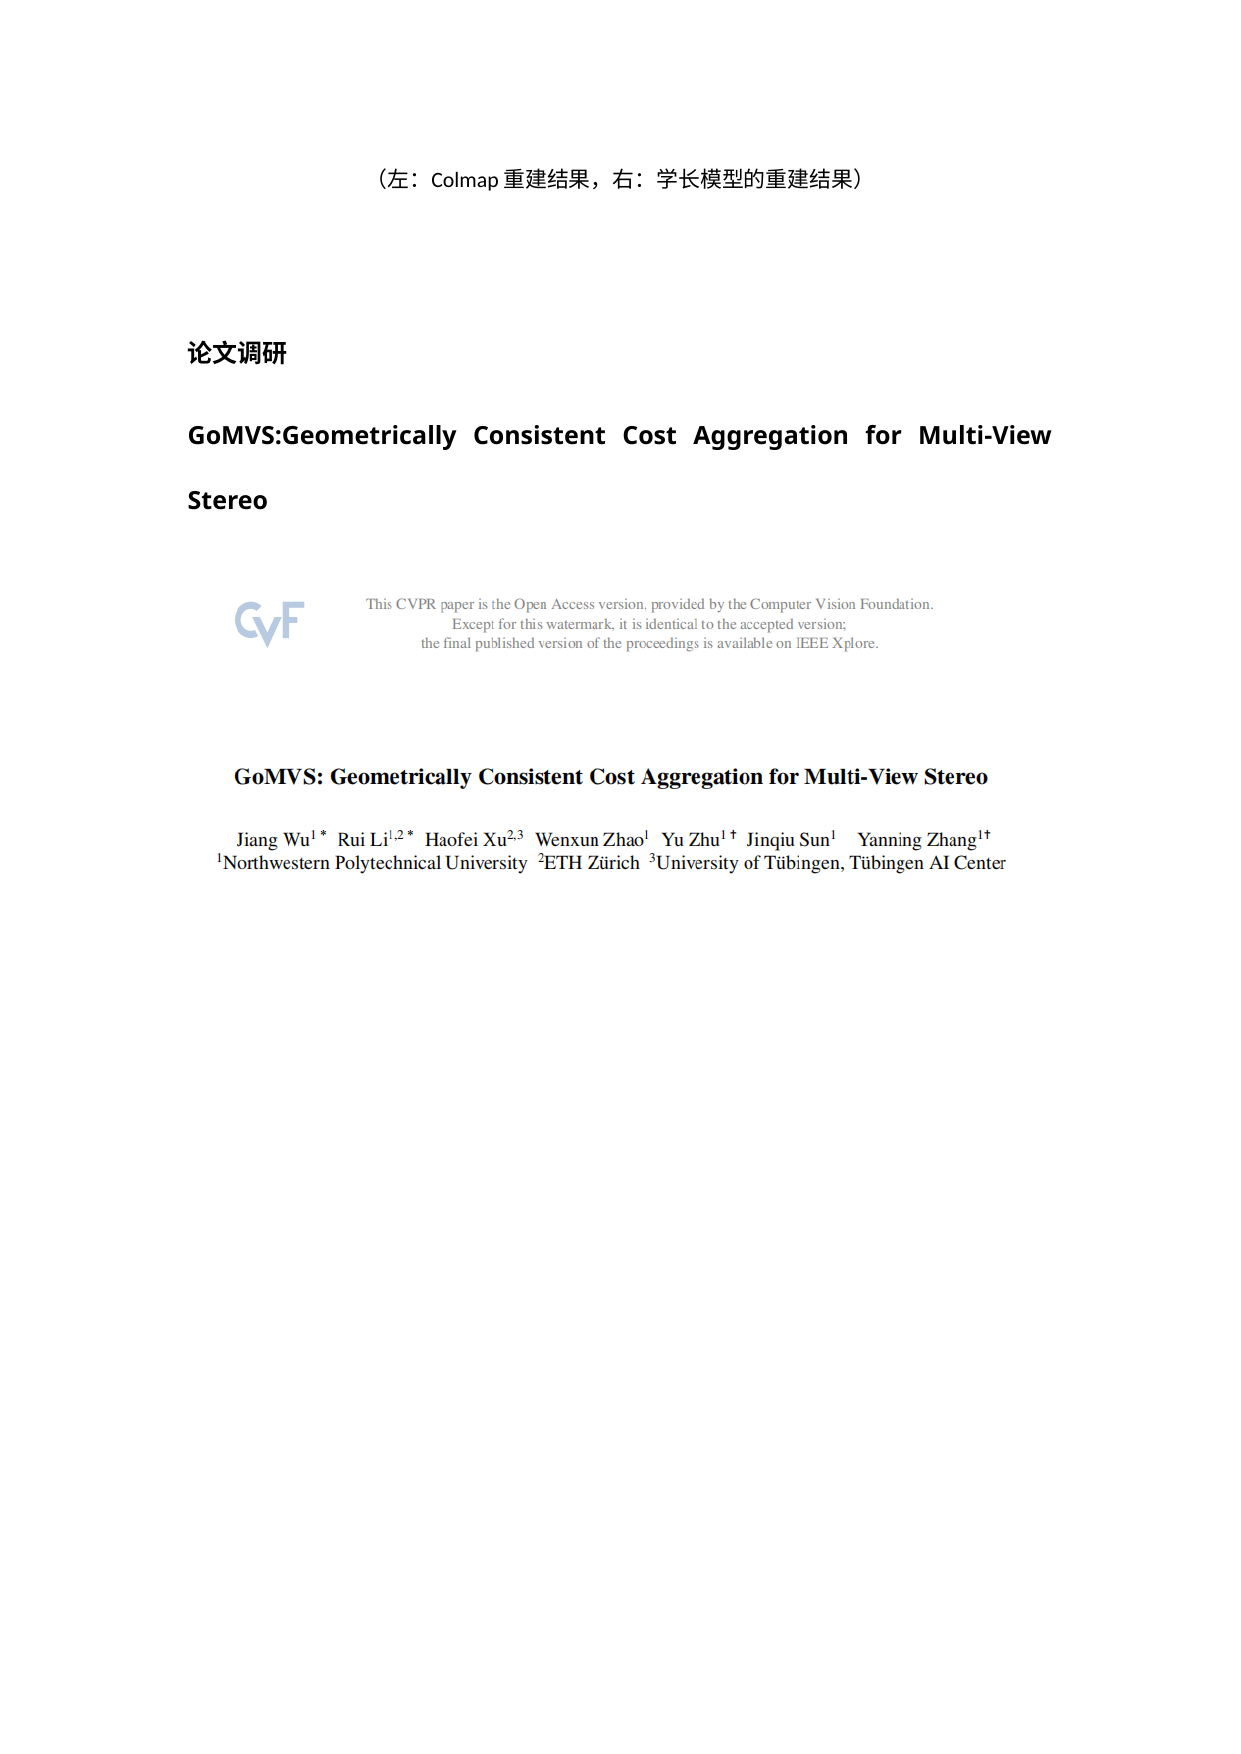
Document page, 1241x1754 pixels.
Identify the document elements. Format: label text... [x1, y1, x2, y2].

picture [187, 596, 1053, 888]
list （左：Colmap重建结果，右：学长模型的重建结果） [187, 162, 1053, 194]
subtitle 论文调研 [187, 319, 1053, 384]
text GoMVS:Geometrically Consistent Cost Aggregation for Multi-View Stereo [187, 402, 1053, 532]
